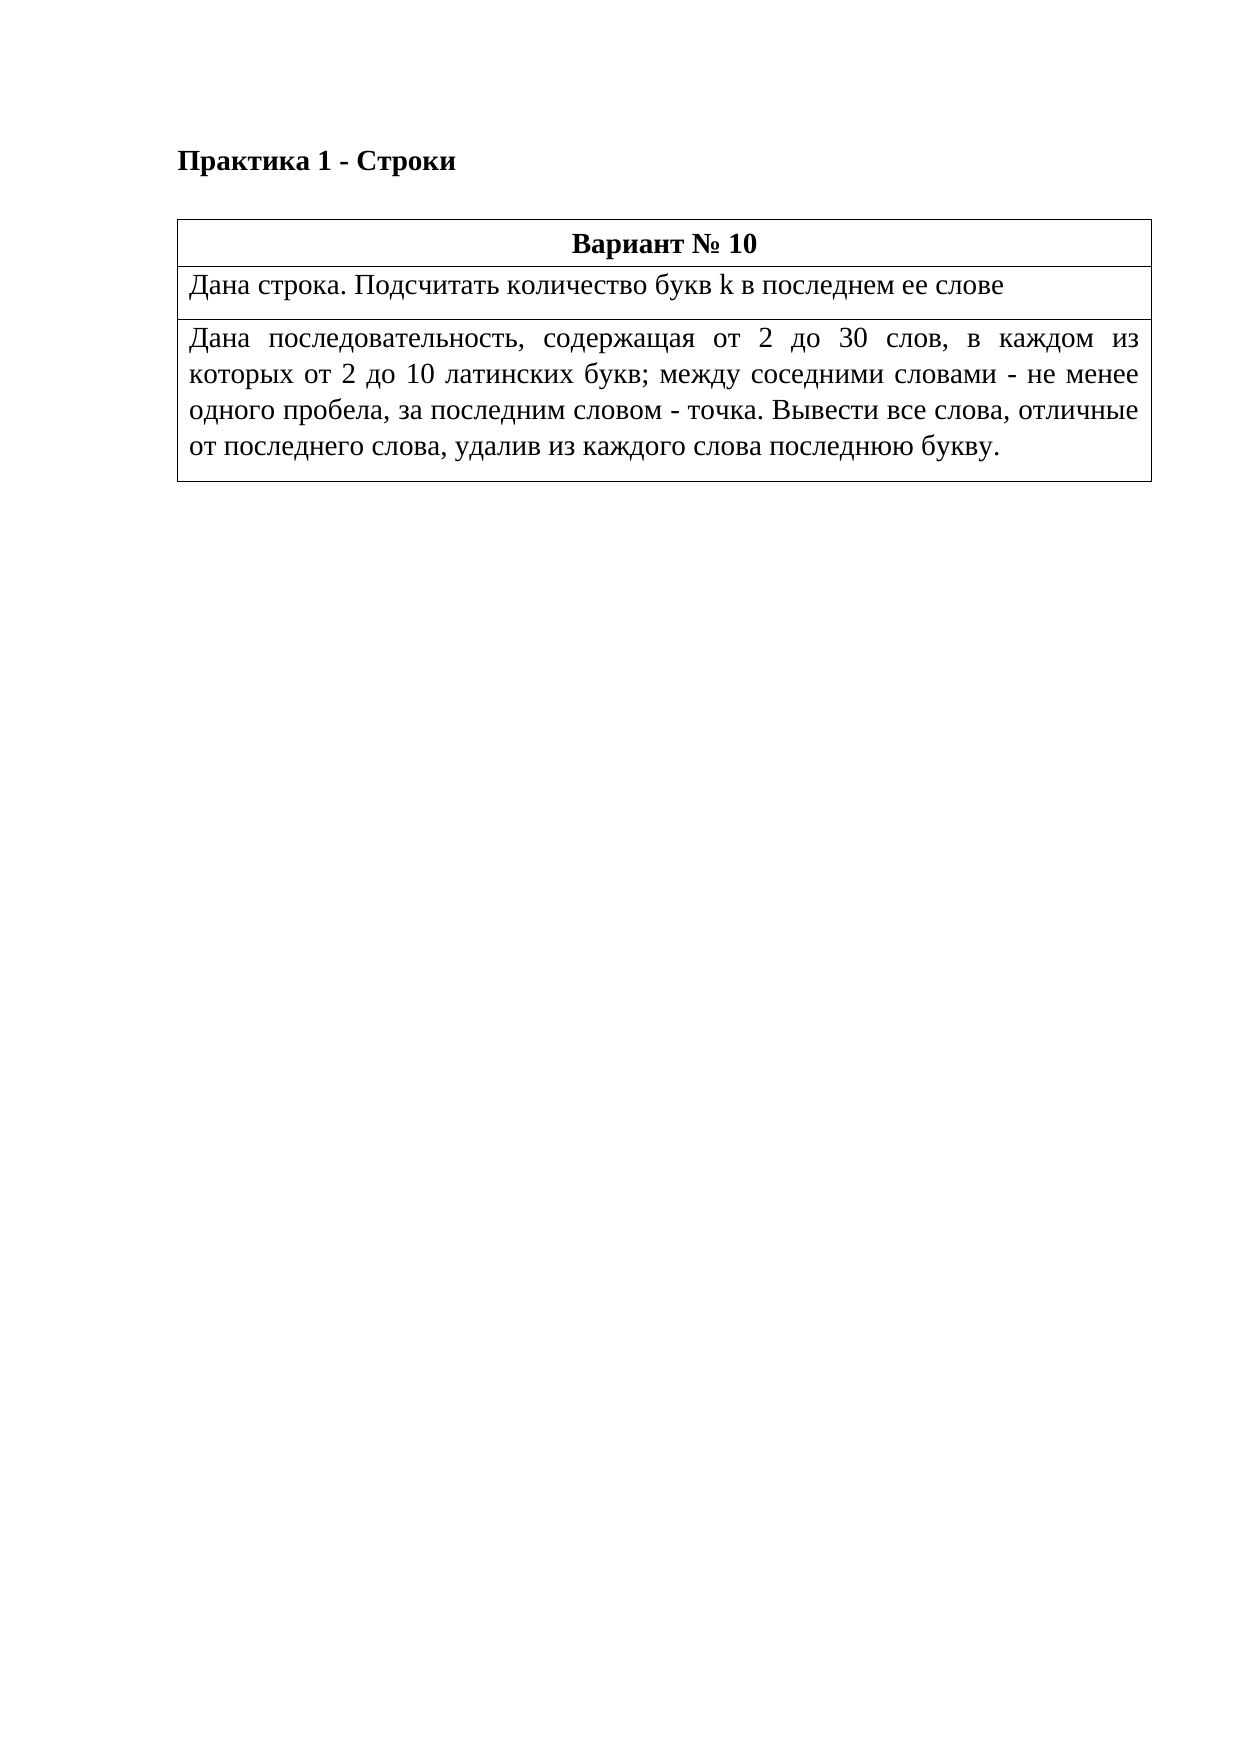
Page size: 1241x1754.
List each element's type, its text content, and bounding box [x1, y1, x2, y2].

text Практика 1 - Строки [177, 143, 1152, 177]
table_header Вариант № 10 [178, 220, 1151, 266]
table_cell Дана последовательность, содержащая от 2 до 30 слов, в каждом из которых от 2 до 10 латинских букв; между соседними словами - не менее одного пробела, за последним словом - точка. Вывести все слова, отличные от последнего слова, удалив из каждого слова последнюю букву. [178, 320, 1151, 481]
table_cell Дана строка. Подсчитать количество букв k в последнем ее слове [178, 267, 1151, 319]
